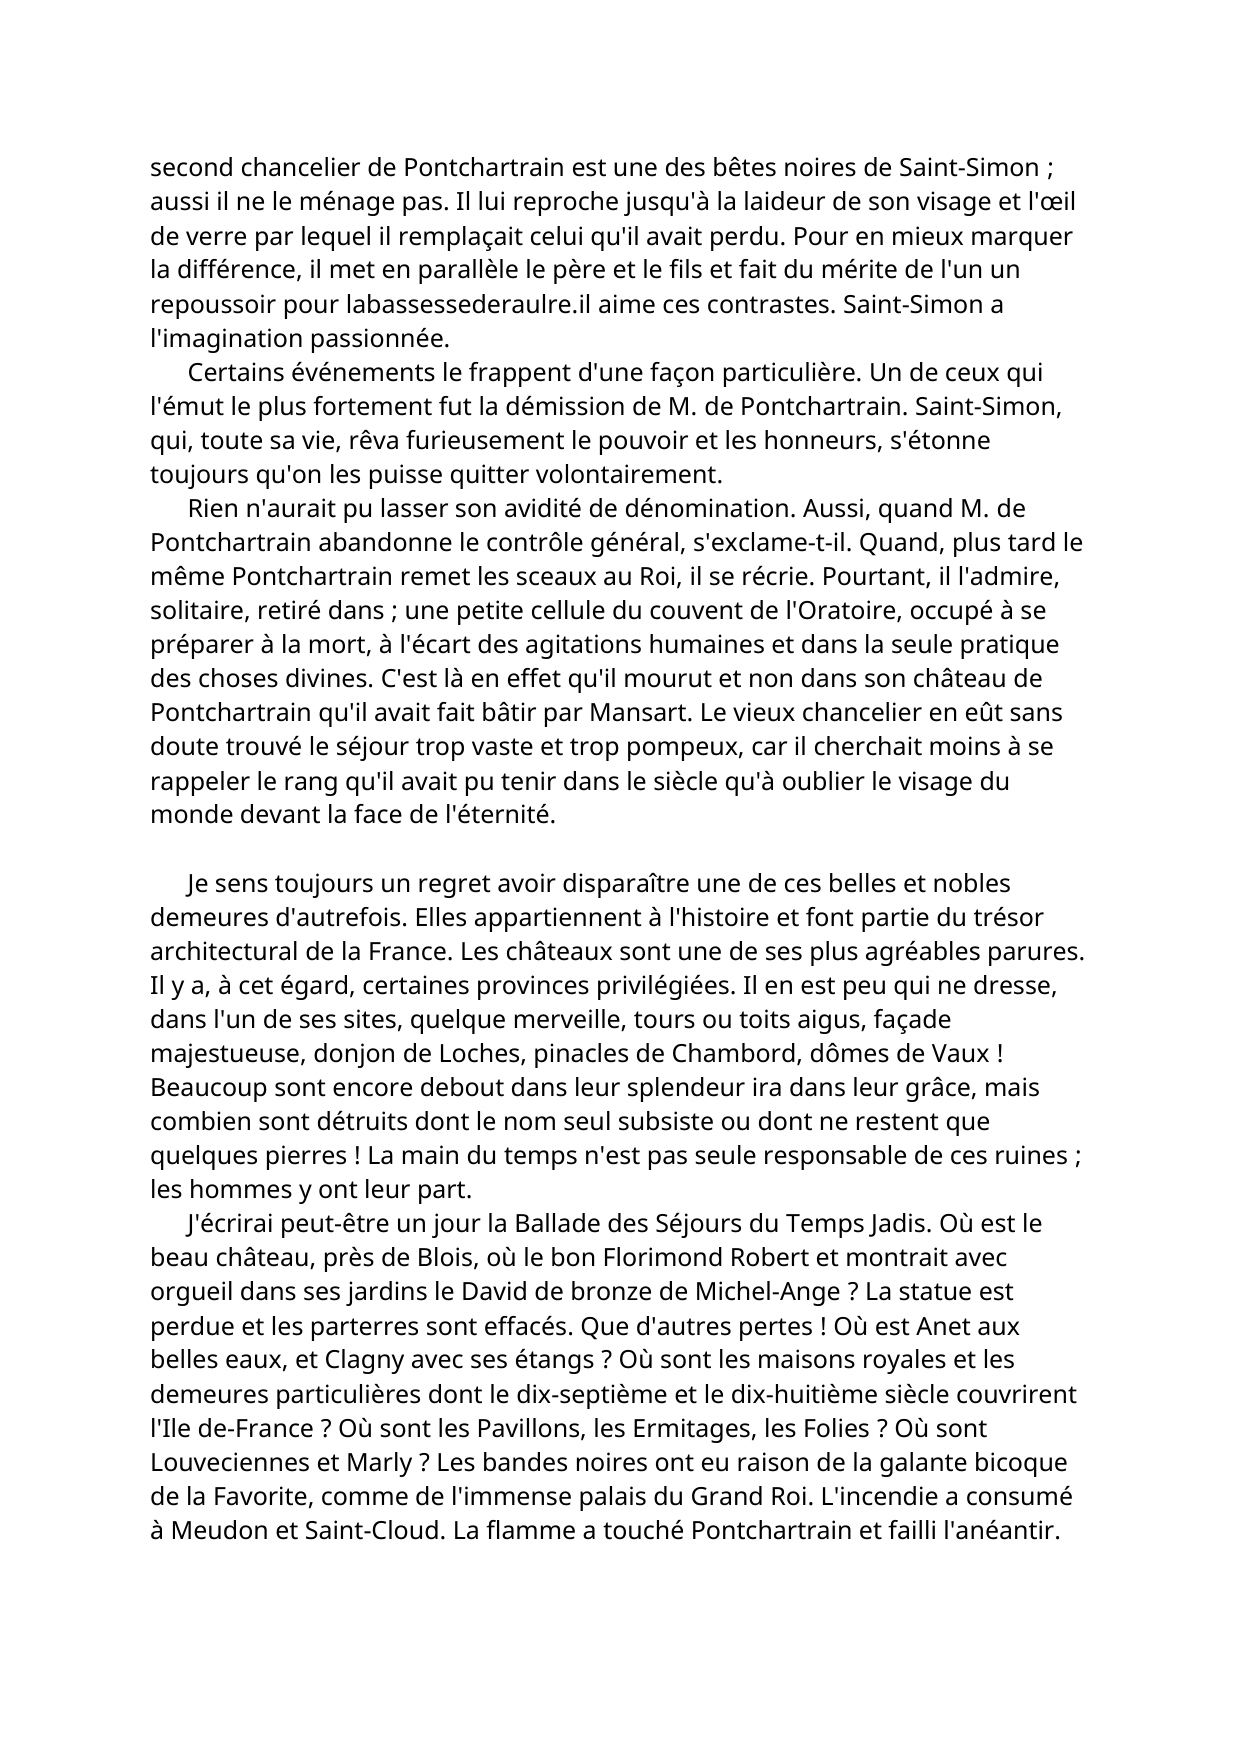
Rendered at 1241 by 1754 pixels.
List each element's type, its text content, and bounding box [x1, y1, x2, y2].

text Rien n'aurait pu lasser son avidité de dénomination. Aussi, quand M. de Pontchartrain abandonne le contrôle général, s'exclame-t-il. Quand, plus tard le même Pontchartrain remet les sceaux au Roi, il se récrie. Pourtant, il l'admire, solitaire, retiré dans ; une petite cellule du couvent de l'Oratoire, occupé à se préparer à la mort, à l'écart des agitations humaines et dans la seule pratique des choses divines. C'est là en effet qu'il mourut et non dans son château de Pontchartrain qu'il avait fait bâtir par Mansart. Le vieux chancelier en eût sans doute trouvé le séjour trop vaste et trop pompeux, car il cherchait moins à se rappeler le rang qu'il avait pu tenir dans le siècle qu'à oublier le visage du monde devant la face de l'éternité. [150, 491, 1090, 831]
text Je sens toujours un regret avoir disparaître une de ces belles et nobles demeures d'autrefois. Elles appartiennent à l'histoire et font partie du trésor architectural de la France. Les châteaux sont une de ses plus agréables parures. Il y a, à cet égard, certaines provinces privilégiées. Il en est peu qui ne dresse, dans l'un de ses sites, quelque merveille, tours ou toits aigus, façade majestueuse, donjon de Loches, pinacles de Chambord, dômes de Vaux ! [150, 865, 1090, 1070]
text J'écrirai peut-être un jour la Ballade des Séjours du Temps Jadis. Où est le beau château, près de Blois, où le bon Florimond Robert et montrait avec orgueil dans ses jardins le David de bronze de Michel-Ange ? La statue est perdue et les parterres sont effacés. Que d'autres pertes ! Où est Anet aux belles eaux, et Clagny avec ses étangs ? Où sont les maisons royales et les demeures particulières dont le dix-septième et le dix-huitième siècle couvrirent l'Ile de-France ? Où sont les Pavillons, les Ermitages, les Folies ? Où sont Louveciennes et Marly ? Les bandes noires ont eu raison de la galante bicoque de la Favorite, comme de l'immense palais du Grand Roi. L'incendie a consumé à Meudon et Saint-Cloud. La flamme a touché Pontchartrain et failli l'anéantir. [150, 1206, 1090, 1547]
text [150, 150, 1090, 354]
text Beaucoup sont encore debout dans leur splendeur ira dans leur grâce, mais combien sont détruits dont le nom seul subsiste ou dont ne restent que quelques pierres ! La main du temps n'est pas seule responsable de ces ruines ; les hommes y ont leur part. [150, 1070, 1090, 1206]
text Certains événements le frappent d'une façon particulière. Un de ceux qui l'émut le plus fortement fut la démission de M. de Pontchartrain. Saint-Simon, qui, toute sa vie, rêva furieusement le pouvoir et les honneurs, s'étonne toujours qu'on les puisse quitter volontairement. [150, 354, 1090, 491]
